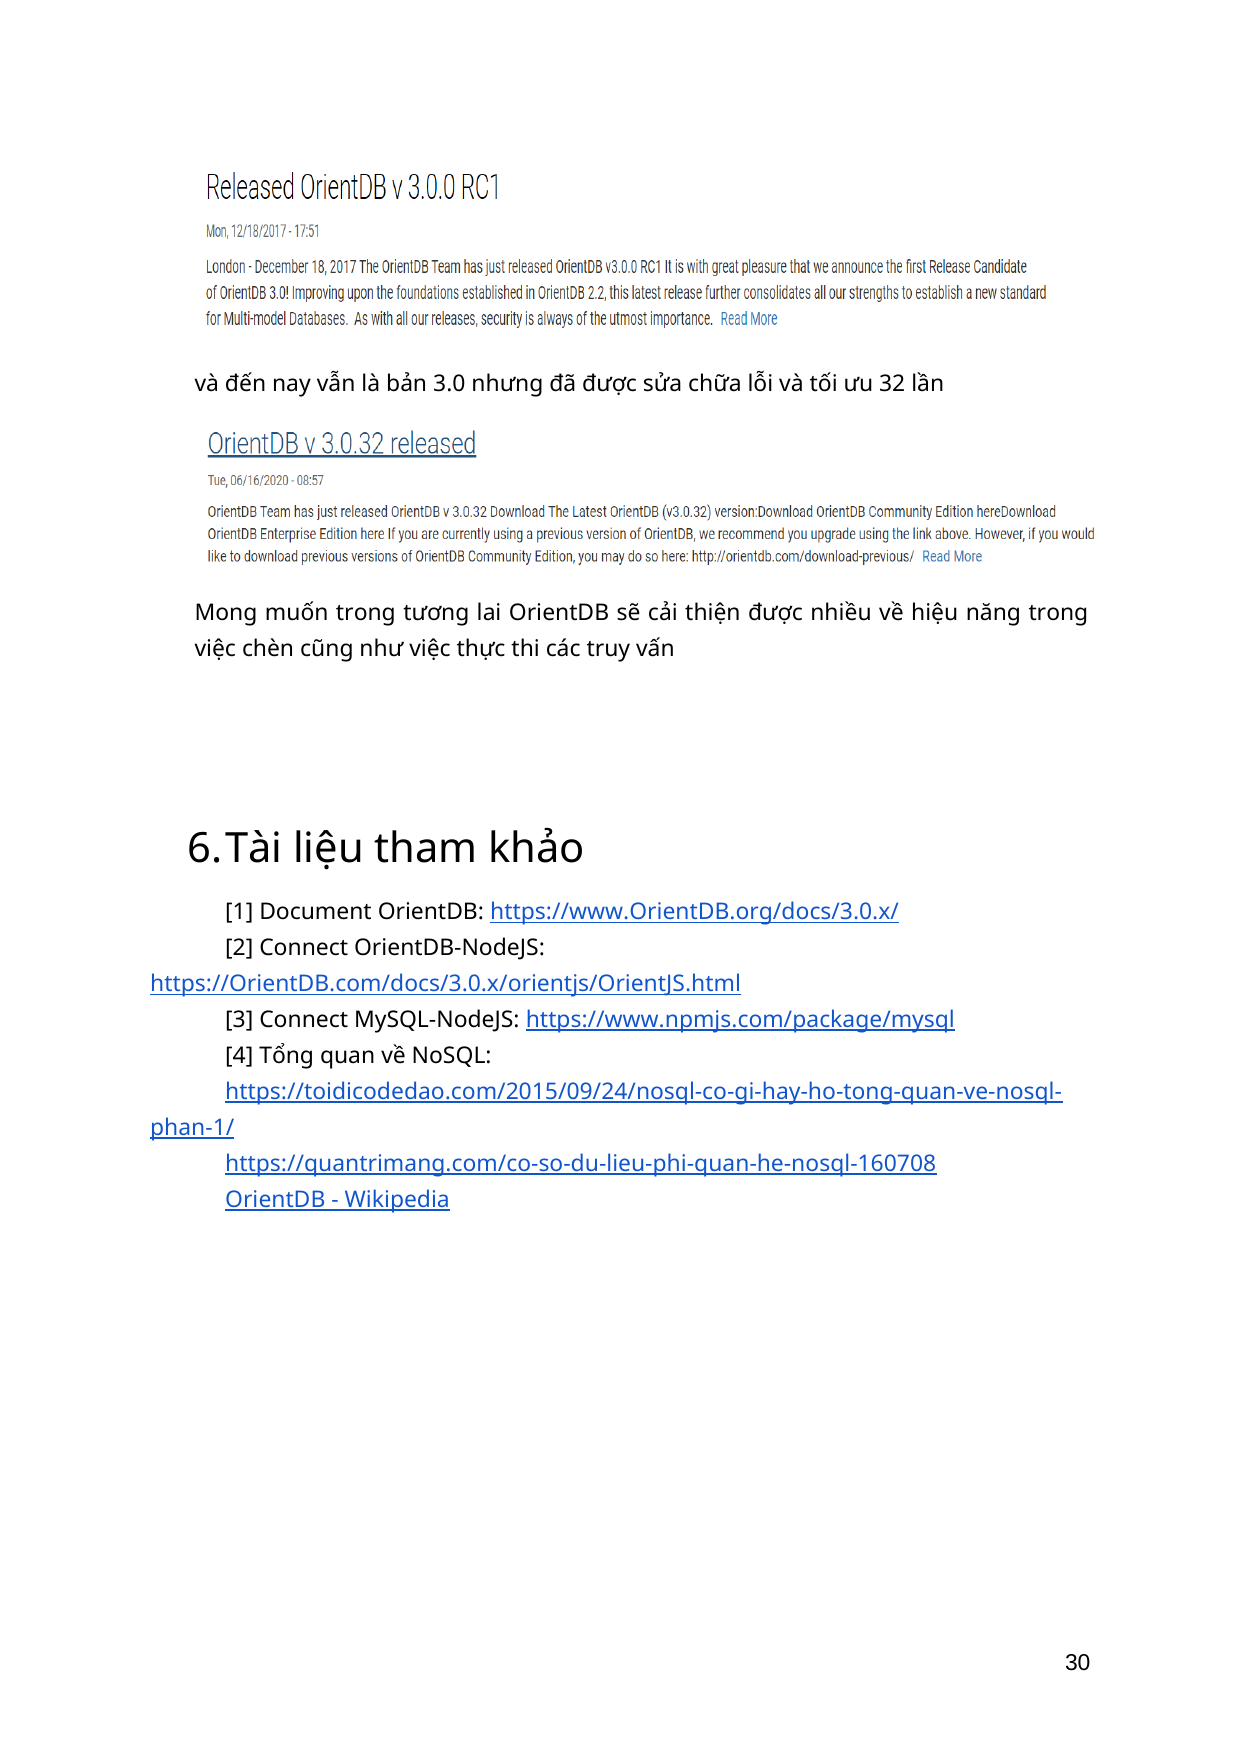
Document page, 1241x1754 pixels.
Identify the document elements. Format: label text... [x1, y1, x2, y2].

text [4] Tổng quan về NoSQL: [150, 1039, 1090, 1070]
subtitle Tài liệu tham khảo [187, 817, 1090, 874]
text và đến nay vẫn là bản 3.0 nhưng đã được sửa chữa lỗi và tối ưu 32 lần [194, 367, 1090, 399]
text https://quantrimang.com/co-so-du-lieu-phi-quan-he-nosql-160708 [150, 1147, 1090, 1178]
text Mong muốn trong tương lai OrientDB sẽ cải thiện được nhiều về hiệu năng trong việc chèn cũng như việc thực thi các truy vấn [194, 596, 1090, 663]
text OrientDB - Wikipedia [150, 1183, 1090, 1214]
picture [194, 150, 1135, 364]
text [3] Connect MySQL-NodeJS: https://www.npmjs.com/package/mysql [150, 1003, 1090, 1034]
text https://toidicodedao.com/2015/09/24/nosql-co-gi-hay-ho-tong-quan-ve-nosql-phan-1/ [150, 1075, 1090, 1142]
text [2] Connect OrientDB-NodeJS: https://OrientDB.com/docs/3.0.x/orientjs/OrientJS.html [150, 931, 1090, 998]
text [1] Document OrientDB: https://www.OrientDB.org/docs/3.0.x/ [150, 895, 1090, 926]
picture [194, 403, 1135, 593]
